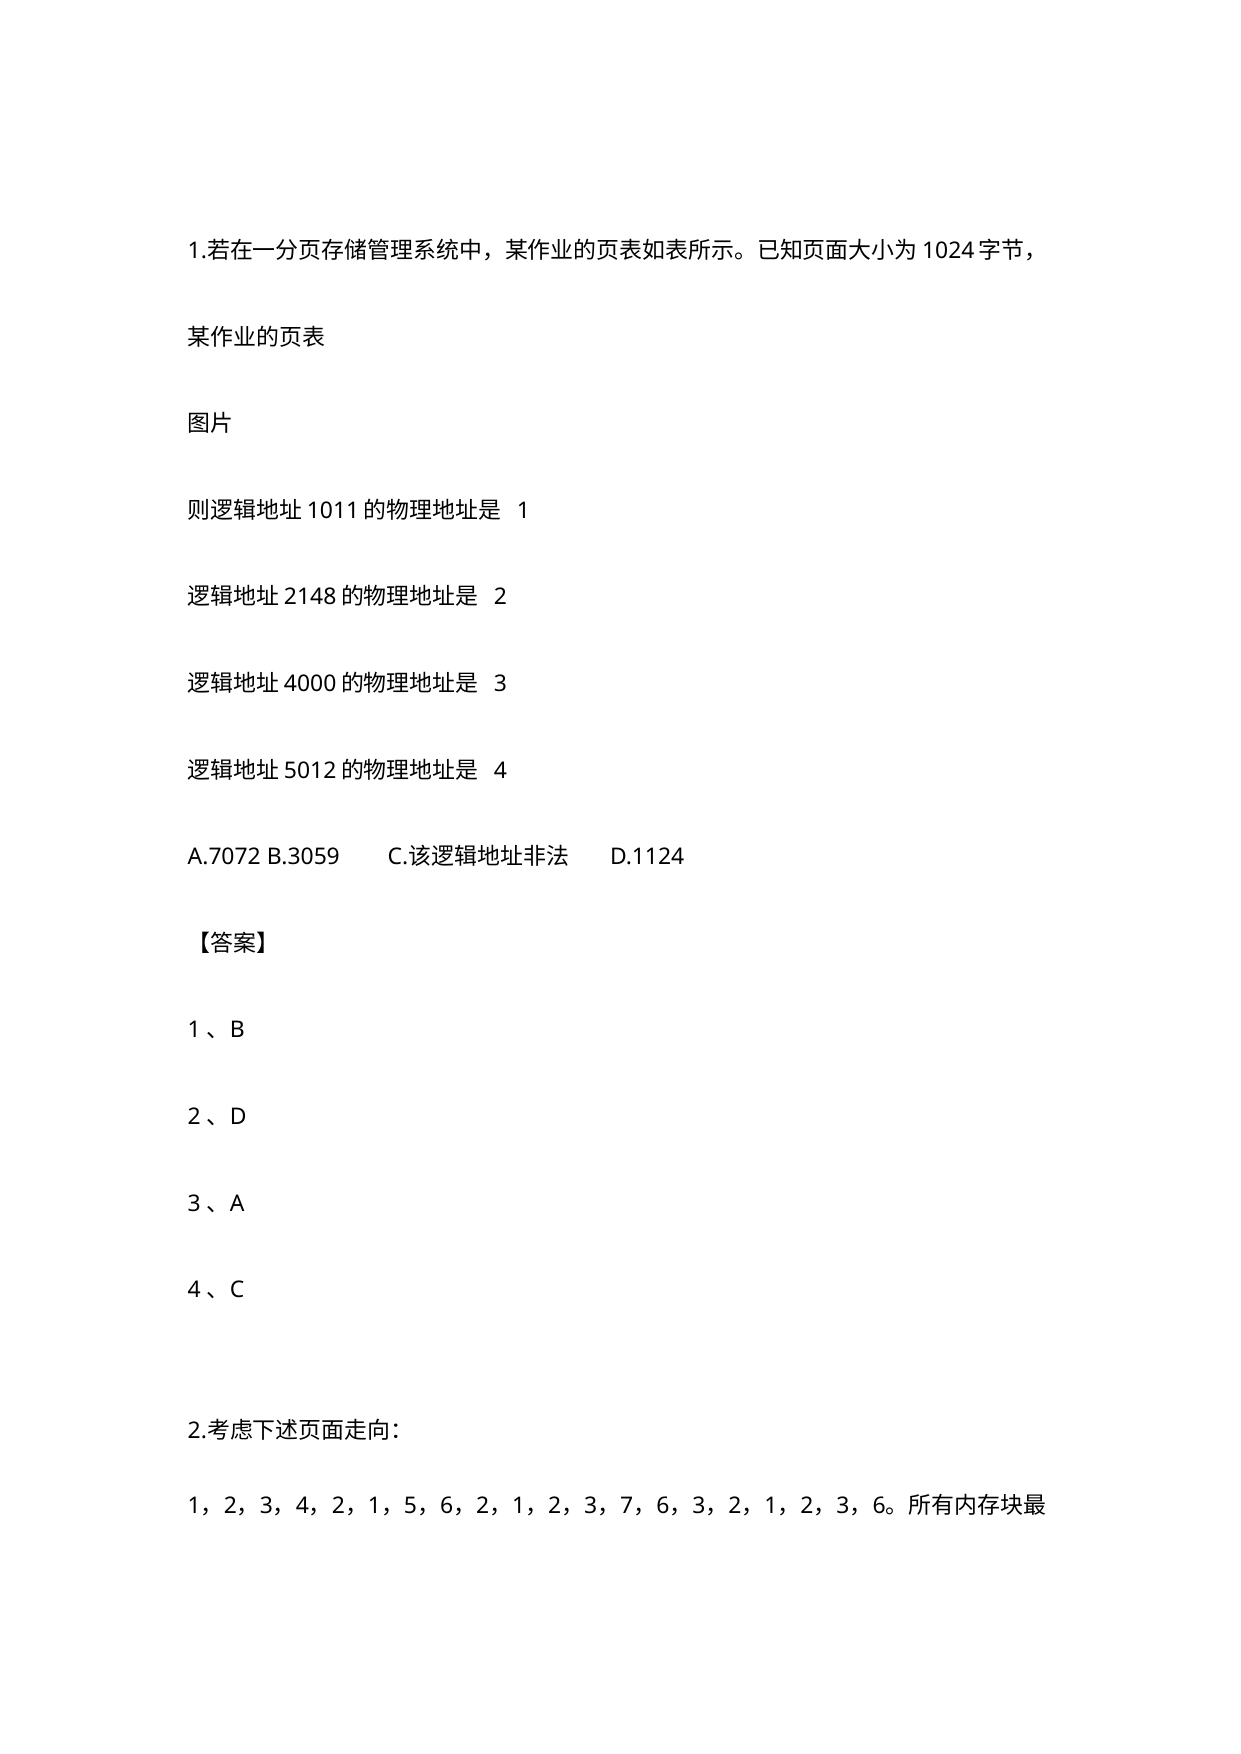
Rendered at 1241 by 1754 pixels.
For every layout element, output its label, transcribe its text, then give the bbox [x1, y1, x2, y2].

text 图片 [187, 389, 1053, 454]
text 4 、C [187, 1256, 1053, 1321]
text 1.若在一分页存储管理系统中，某作业的页表如表所示。已知页面大小为1024字节， [187, 216, 1053, 281]
text 1 、B [187, 996, 1053, 1061]
text 2 、D [187, 1082, 1053, 1147]
text 逻辑地址5012的物理地址是 4 [187, 736, 1053, 801]
text 则逻辑地址1011的物理地址是 1 [187, 476, 1053, 541]
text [187, 1396, 1053, 1536]
text A.7072 B.3059 C.该逻辑地址非法 D.1124 [187, 822, 1053, 887]
text 逻辑地址4000的物理地址是 3 [187, 649, 1053, 714]
text 【答案】 [187, 909, 1053, 974]
text 逻辑地址2148的物理地址是 2 [187, 562, 1053, 627]
text 某作业的页表 [187, 302, 1053, 367]
text 3 、A [187, 1169, 1053, 1234]
